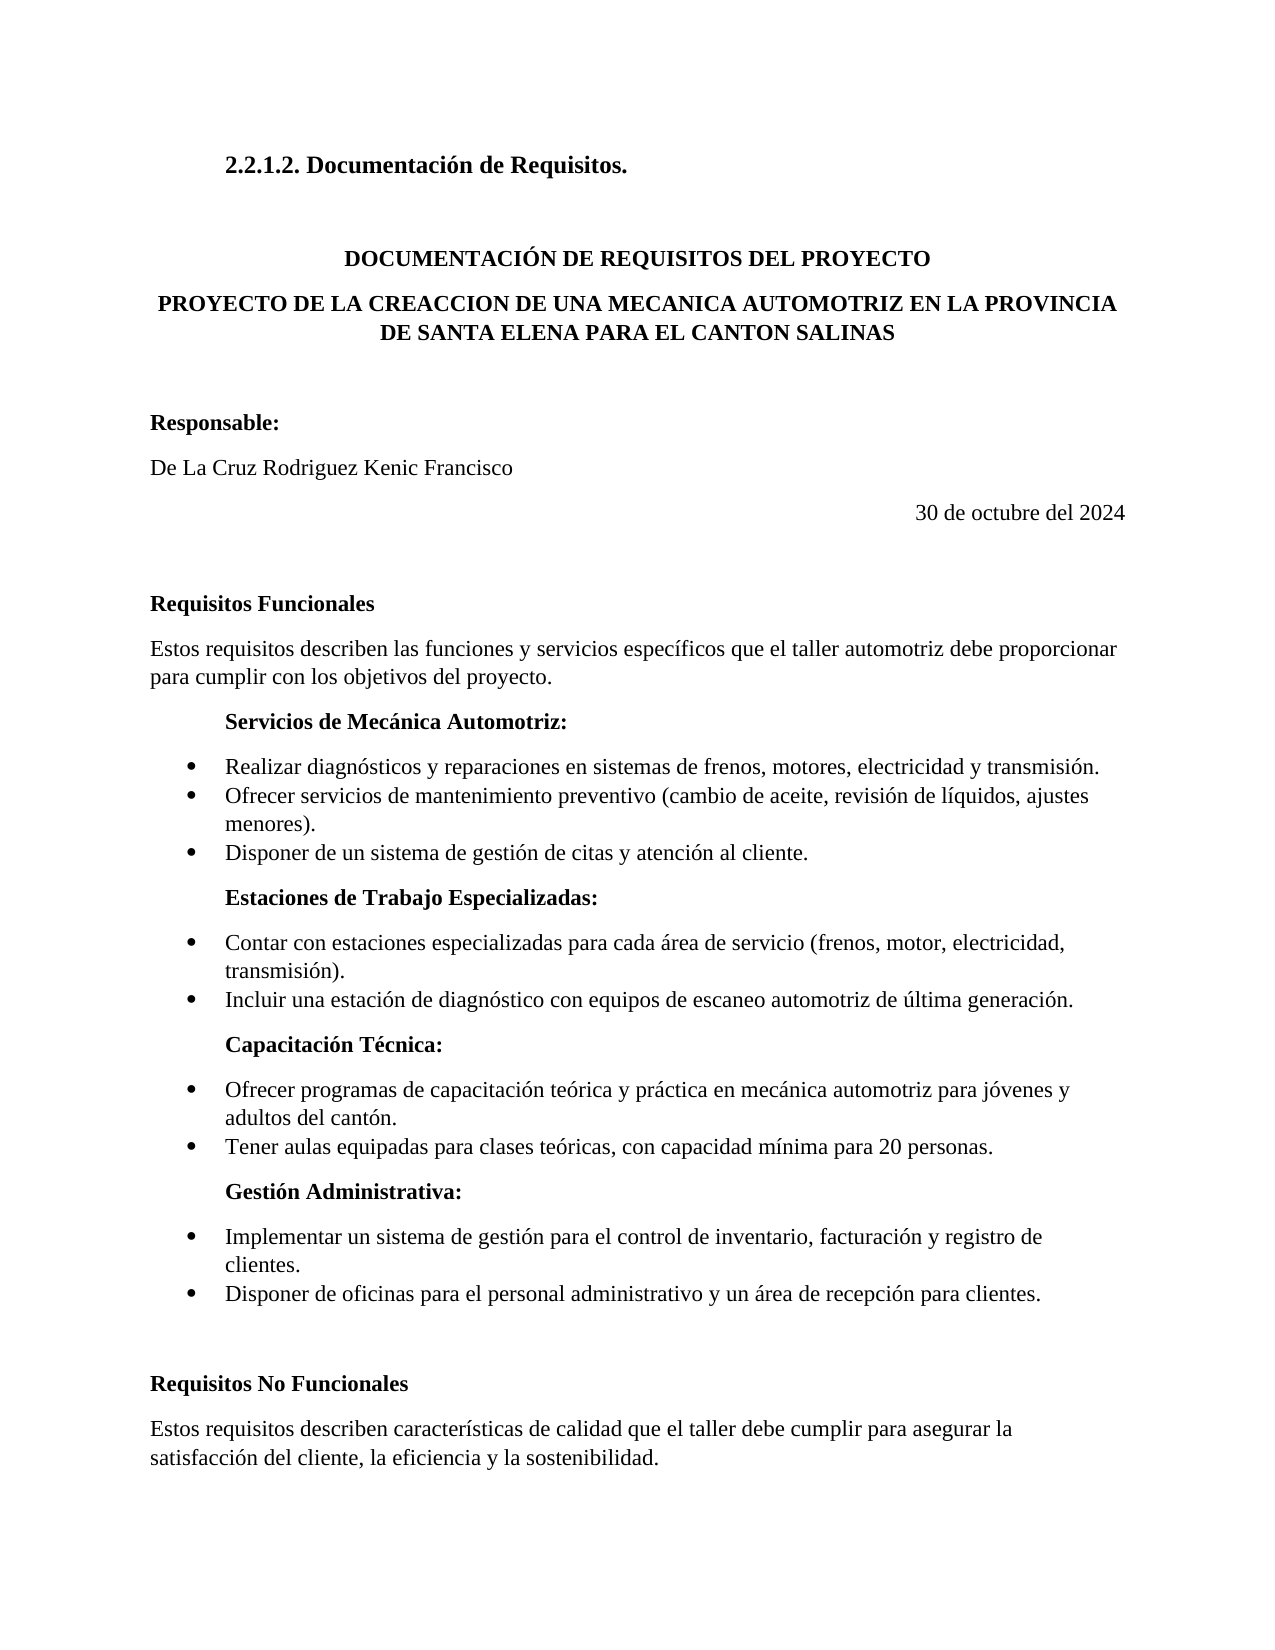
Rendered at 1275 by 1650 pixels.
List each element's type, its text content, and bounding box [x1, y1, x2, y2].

text Servicios de Mecánica Automotriz: [225, 708, 1125, 734]
text Gestión Administrativa: [225, 1178, 1125, 1204]
text Requisitos Funcionales [150, 589, 1125, 616]
text 2.2.1.2. Documentación de Requisitos. [225, 150, 1125, 179]
list Realizar diagnósticos y reparaciones en sistemas de frenos, motores, electricidad y transmisión. [187, 753, 1125, 780]
text Estaciones de Trabajo Especializadas: [225, 884, 1125, 910]
list Disponer de un sistema de gestión de citas y atención al cliente. [187, 839, 1125, 865]
text Estos requisitos describen características de calidad que el taller debe cumplir para asegurar la satisfacción del cliente, la eficiencia y la sostenibilidad. [150, 1415, 1125, 1470]
list Implementar un sistema de gestión para el control de inventario, facturación y registro de clientes. [187, 1223, 1125, 1278]
text Capacitación Técnica: [225, 1031, 1125, 1057]
text Responsable: [150, 409, 1125, 436]
list Ofrecer programas de capacitación teórica y práctica en mecánica automotriz para jóvenes y adultos del cantón. [187, 1076, 1125, 1131]
list Ofrecer servicios de mantenimiento preventivo (cambio de aceite, revisión de líquidos, ajustes menores). [187, 782, 1125, 837]
text PROYECTO DE LA CREACCION DE UNA MECANICA AUTOMOTRIZ EN LA PROVINCIA DE SANTA ELENA PARA EL CANTON SALINAS [150, 291, 1125, 345]
list Incluir una estación de diagnóstico con equipos de escaneo automotriz de última generación. [187, 986, 1125, 1012]
list Disponer de oficinas para el personal administrativo y un área de recepción para clientes. [187, 1280, 1125, 1306]
list Contar con estaciones especializadas para cada área de servicio (frenos, motor, electricidad, transmisión). [187, 929, 1125, 984]
text 30 de octubre del 2024 [150, 499, 1125, 526]
text DOCUMENTACIÓN DE REQUISITOS DEL PROYECTO [150, 245, 1125, 272]
list Tener aulas equipadas para clases teóricas, con capacidad mínima para 20 personas. [187, 1133, 1125, 1159]
text Estos requisitos describen las funciones y servicios específicos que el taller automotriz debe proporcionar para cumplir con los objetivos del proyecto. [150, 635, 1125, 689]
text Requisitos No Funcionales [150, 1370, 1125, 1396]
text De La Cruz Rodriguez Kenic Francisco [150, 454, 1125, 481]
